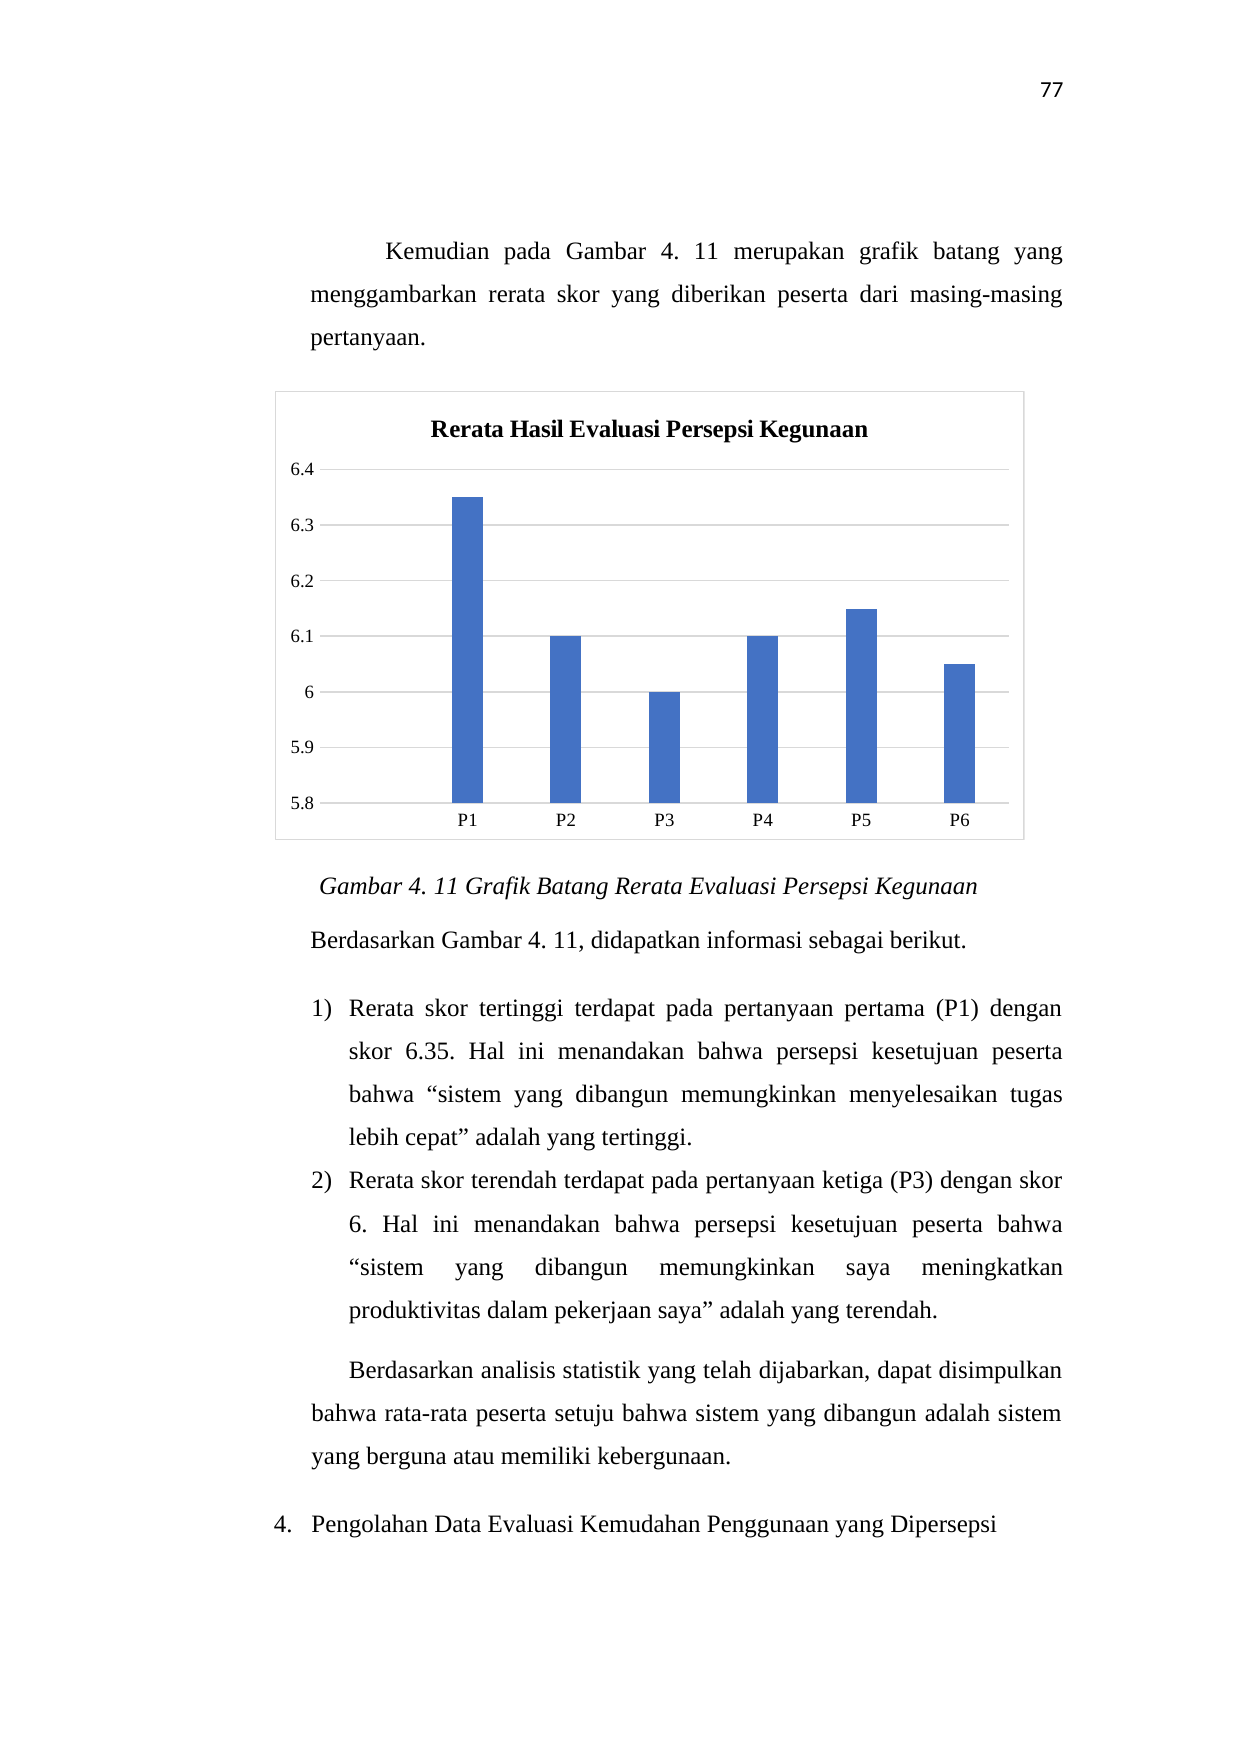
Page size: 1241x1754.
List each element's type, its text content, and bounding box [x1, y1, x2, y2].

list Rerata skor tertinggi terdapat pada pertanyaan pertama (P1) dengan skor 6.35. Hal ini menandakan bahwa persepsi kesetujuan peserta bahwa “sistem yang dibangun memungkinkan menyelesaikan tugas lebih cepat” adalah yang tertinggi. [311, 993, 1063, 1151]
list Rerata skor terendah terdapat pada pertanyaan ketiga (P3) dengan skor 6. Hal ini menandakan bahwa persepsi kesetujuan peserta bahwa “sistem yang dibangun memungkinkan saya meningkatkan produktivitas dalam pekerjaan saya” adalah yang terendah. [311, 1166, 1063, 1324]
text Berdasarkan Gambar 4. 10, didapatkan informasi sebagai berikut. [310, 925, 1063, 954]
text Kemudian pada Gambar 4. 10 merupakan grafik batang yang menggambarkan rerata skor yang diberikan peserta dari masing-masing pertanyaan. [310, 236, 1063, 351]
list Pengolahan Data Evaluasi Kemudahan Penggunaan yang Dipersepsi [274, 1509, 1063, 1538]
text Berdasarkan analisis statistik yang telah dijabarkan, dapat disimpulkan bahwa rata-rata peserta setuju bahwa sistem yang dibangun adalah sistem yang berguna atau memiliki kebergunaan. [311, 1355, 1063, 1470]
